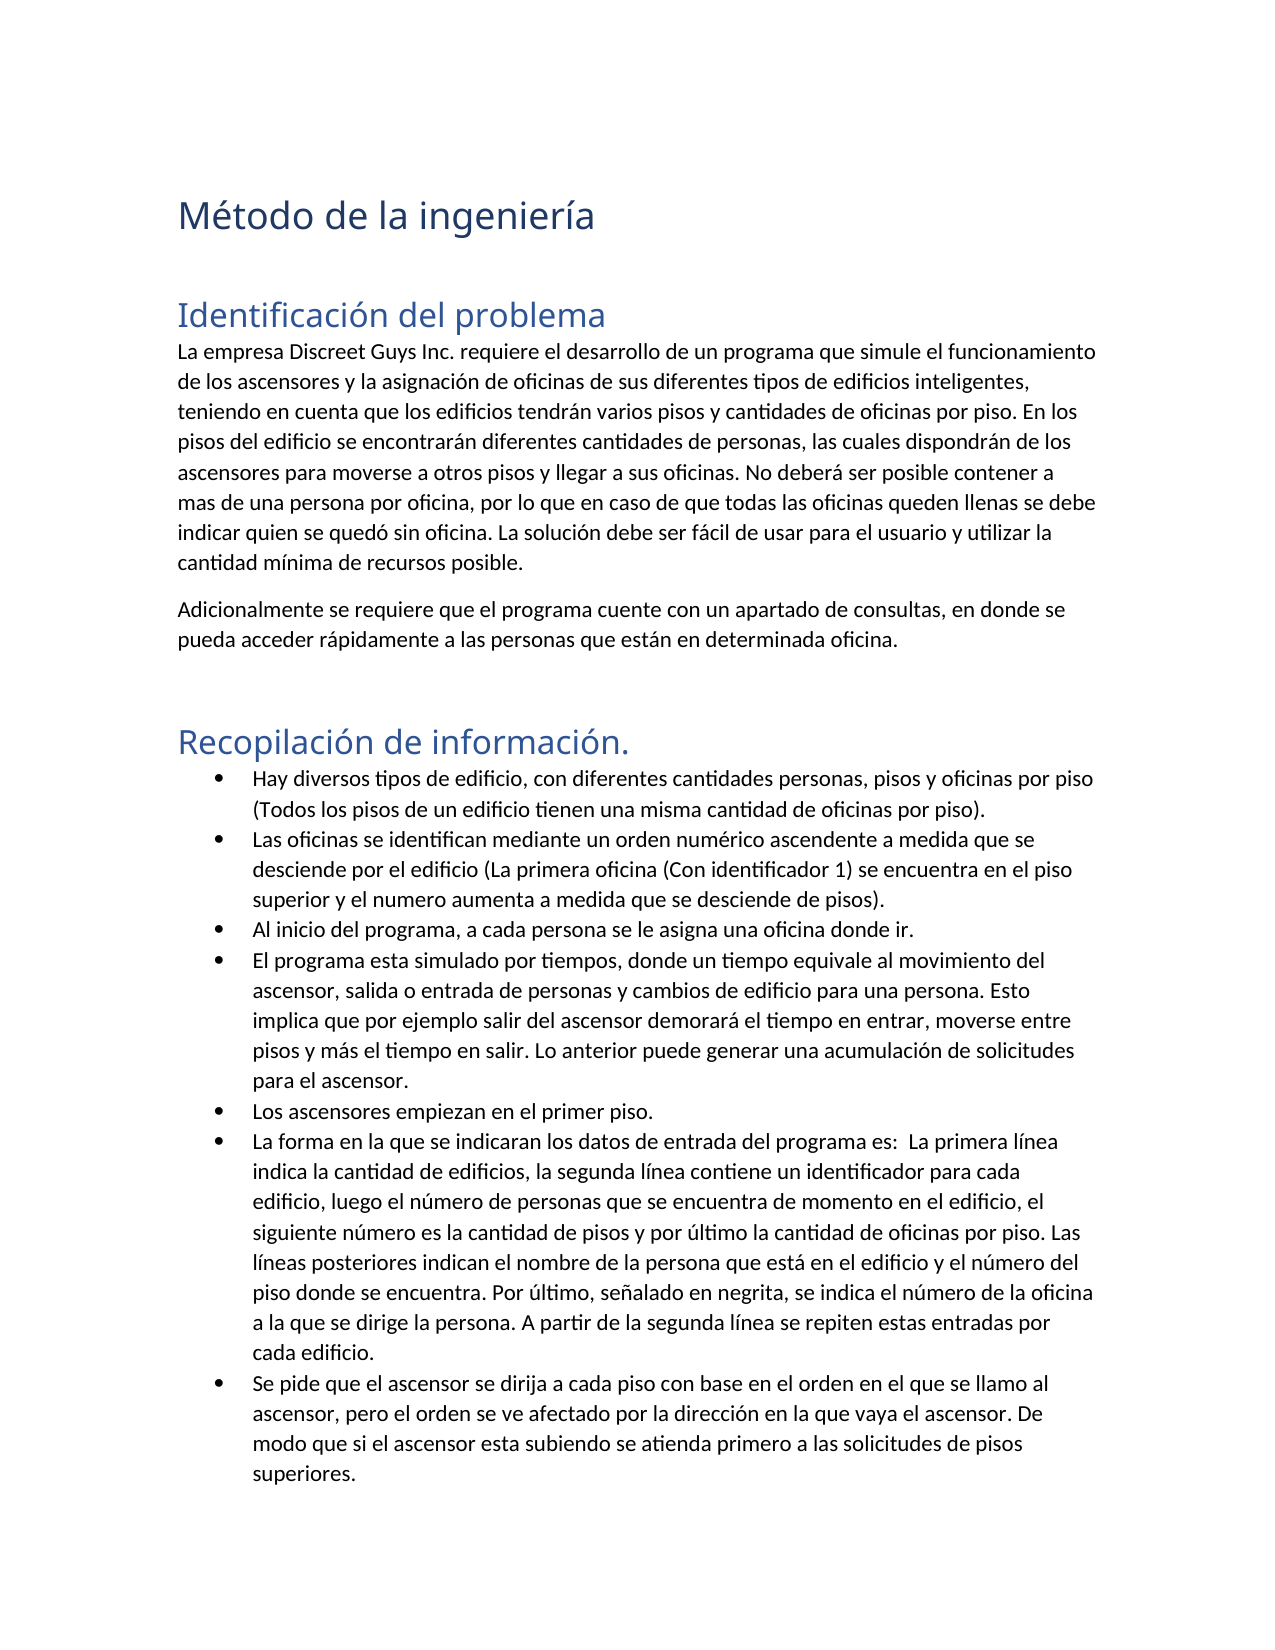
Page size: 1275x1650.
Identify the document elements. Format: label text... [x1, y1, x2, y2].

text Adicionalmente se requiere que el programa cuente con un apartado de consultas, en donde se pueda acceder rápidamente a las personas que están en determinada oficina. [177, 595, 1098, 653]
list Se pide que el ascensor se dirija a cada piso con base en el orden en el que se llamo al ascensor, pero el orden se ve afectado por la dirección en la que vaya el ascensor. De modo que si el ascensor esta subiendo se atienda primero a las solicitudes de pisos superiores. [215, 1369, 1098, 1487]
list Al inicio del programa, a cada persona se le asigna una oficina donde ir. [215, 916, 1098, 943]
list Hay diversos tipos de edificio, con diferentes cantidades personas, pisos y oficinas por piso (Todos los pisos de un edificio tienen una misma cantidad de oficinas por piso). [215, 764, 1098, 823]
subtitle Recopilación de información. [177, 719, 1098, 764]
subtitle Identificación del problema [177, 291, 1098, 337]
subtitle Método de la ingeniería [177, 189, 1098, 240]
list La forma en la que se indicaran los datos de entrada del programa es: La primera línea indica la cantidad de edificios, la segunda línea contiene un identificador para cada edificio, luego el número de personas que se encuentra de momento en el edificio, el siguiente número es la cantidad de pisos y por último la cantidad de oficinas por piso. Las líneas posteriores indican el nombre de la persona que está en el edificio y el número del piso donde se encuentra. Por último, señalado en negrita, se indica el número de la oficina a la que se dirige la persona. A partir de la segunda línea se repiten estas entradas por cada edificio. [215, 1127, 1098, 1366]
list El programa esta simulado por tiempos, donde un tiempo equivale al movimiento del ascensor, salida o entrada de personas y cambios de edificio para una persona. Esto implica que por ejemplo salir del ascensor demorará el tiempo en entrar, moverse entre pisos y más el tiempo en salir. Lo anterior puede generar una acumulación de solicitudes para el ascensor. [215, 946, 1098, 1094]
list Los ascensores empiezan en el primer piso. [215, 1097, 1098, 1125]
list Las oficinas se identifican mediante un orden numérico ascendente a medida que se desciende por el edificio (La primera oficina (Con identificador 1) se encuentra en el piso superior y el numero aumenta a medida que se desciende de pisos). [215, 825, 1098, 913]
text La empresa Discreet Guys Inc. requiere el desarrollo de un programa que simule el funcionamiento de los ascensores y la asignación de oficinas de sus diferentes tipos de edificios inteligentes, teniendo en cuenta que los edificios tendrán varios pisos y cantidades de oficinas por piso. En los pisos del edificio se encontrarán diferentes cantidades de personas, las cuales dispondrán de los ascensores para moverse a otros pisos y llegar a sus oficinas. No deberá ser posible contener a mas de una persona por oficina, por lo que en caso de que todas las oficinas queden llenas se debe indicar quien se quedó sin oficina. La solución debe ser fácil de usar para el usuario y utilizar la cantidad mínima de recursos posible. [177, 337, 1098, 576]
